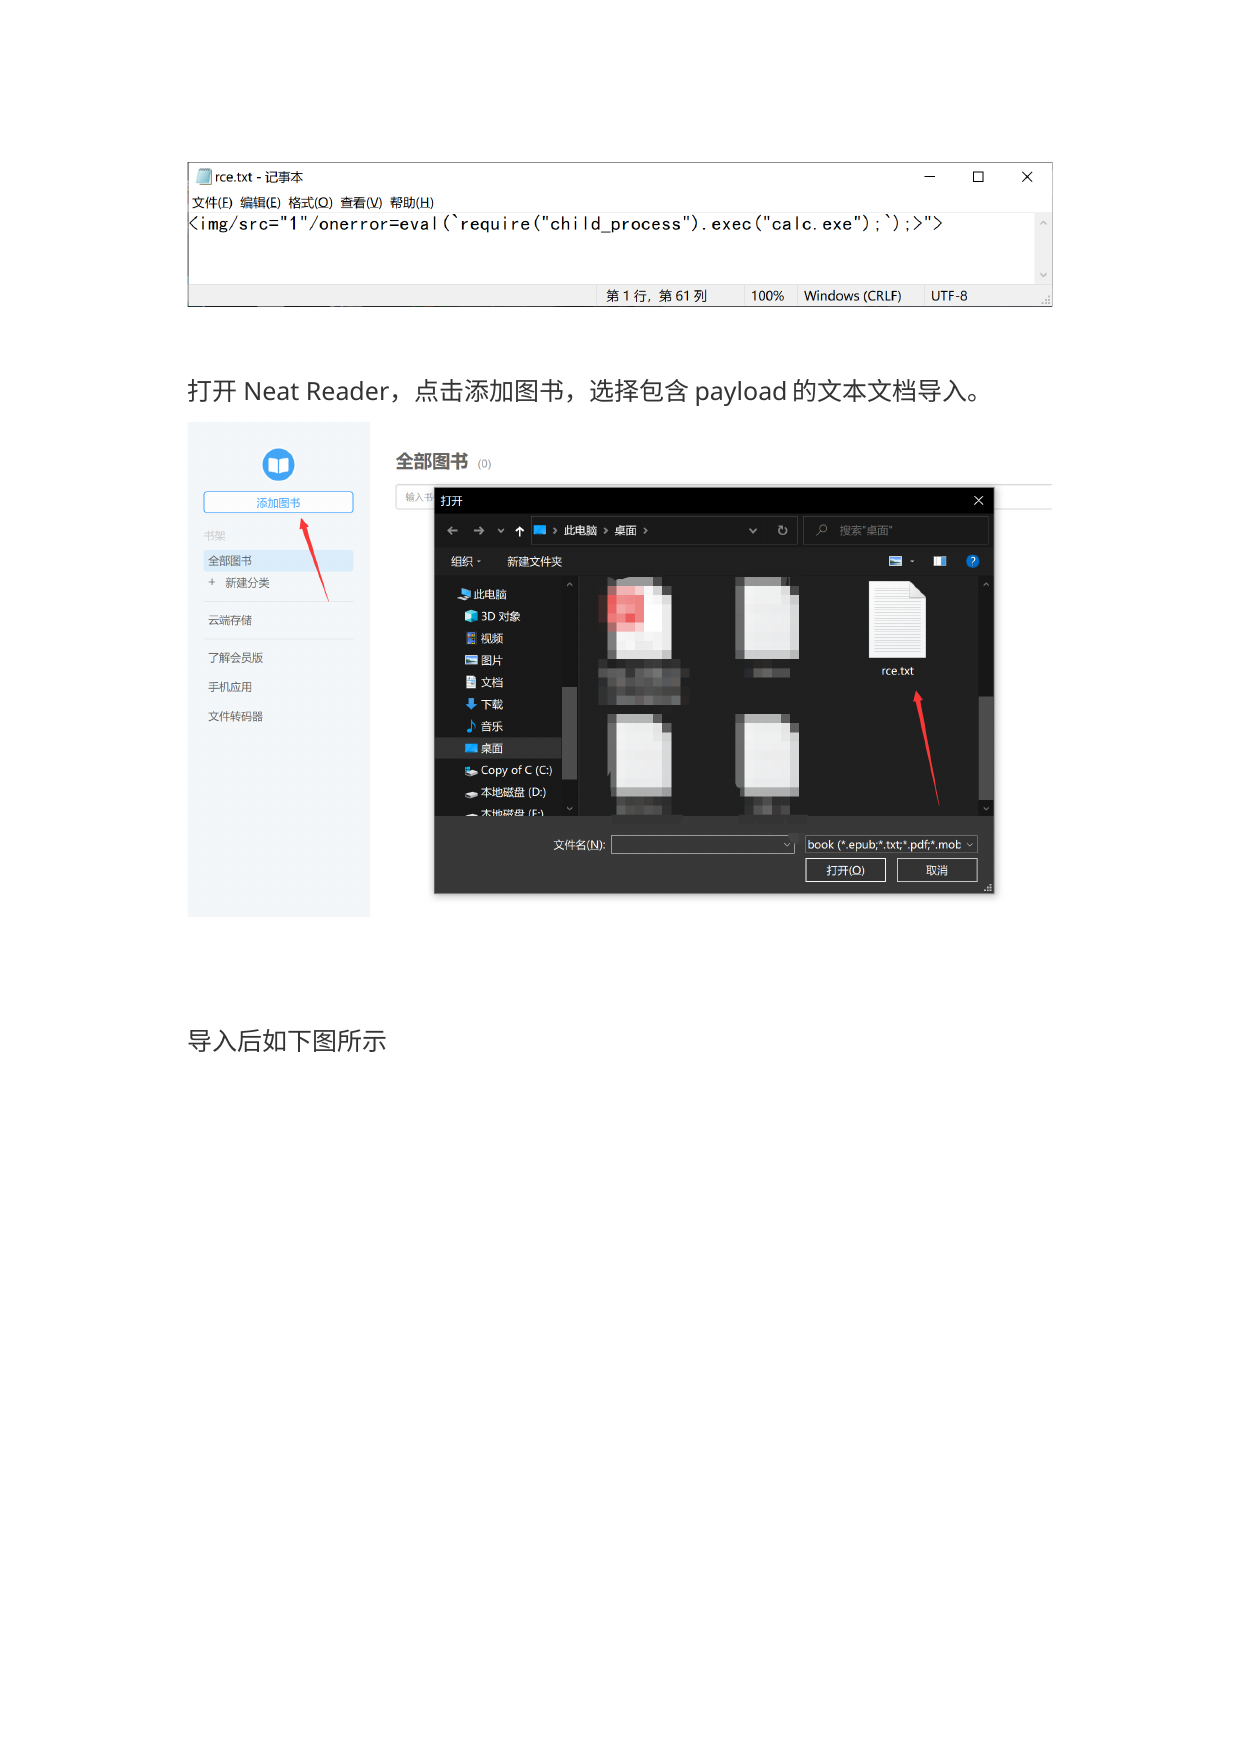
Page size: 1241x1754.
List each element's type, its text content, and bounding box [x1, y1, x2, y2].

text 导入后如下图所示 [187, 1007, 1053, 1072]
picture [187, 422, 1052, 917]
text 打开 Neat Reader，点击添加图书，选择包含payload的文本文档导入。 [187, 357, 1053, 422]
picture [187, 162, 1053, 307]
